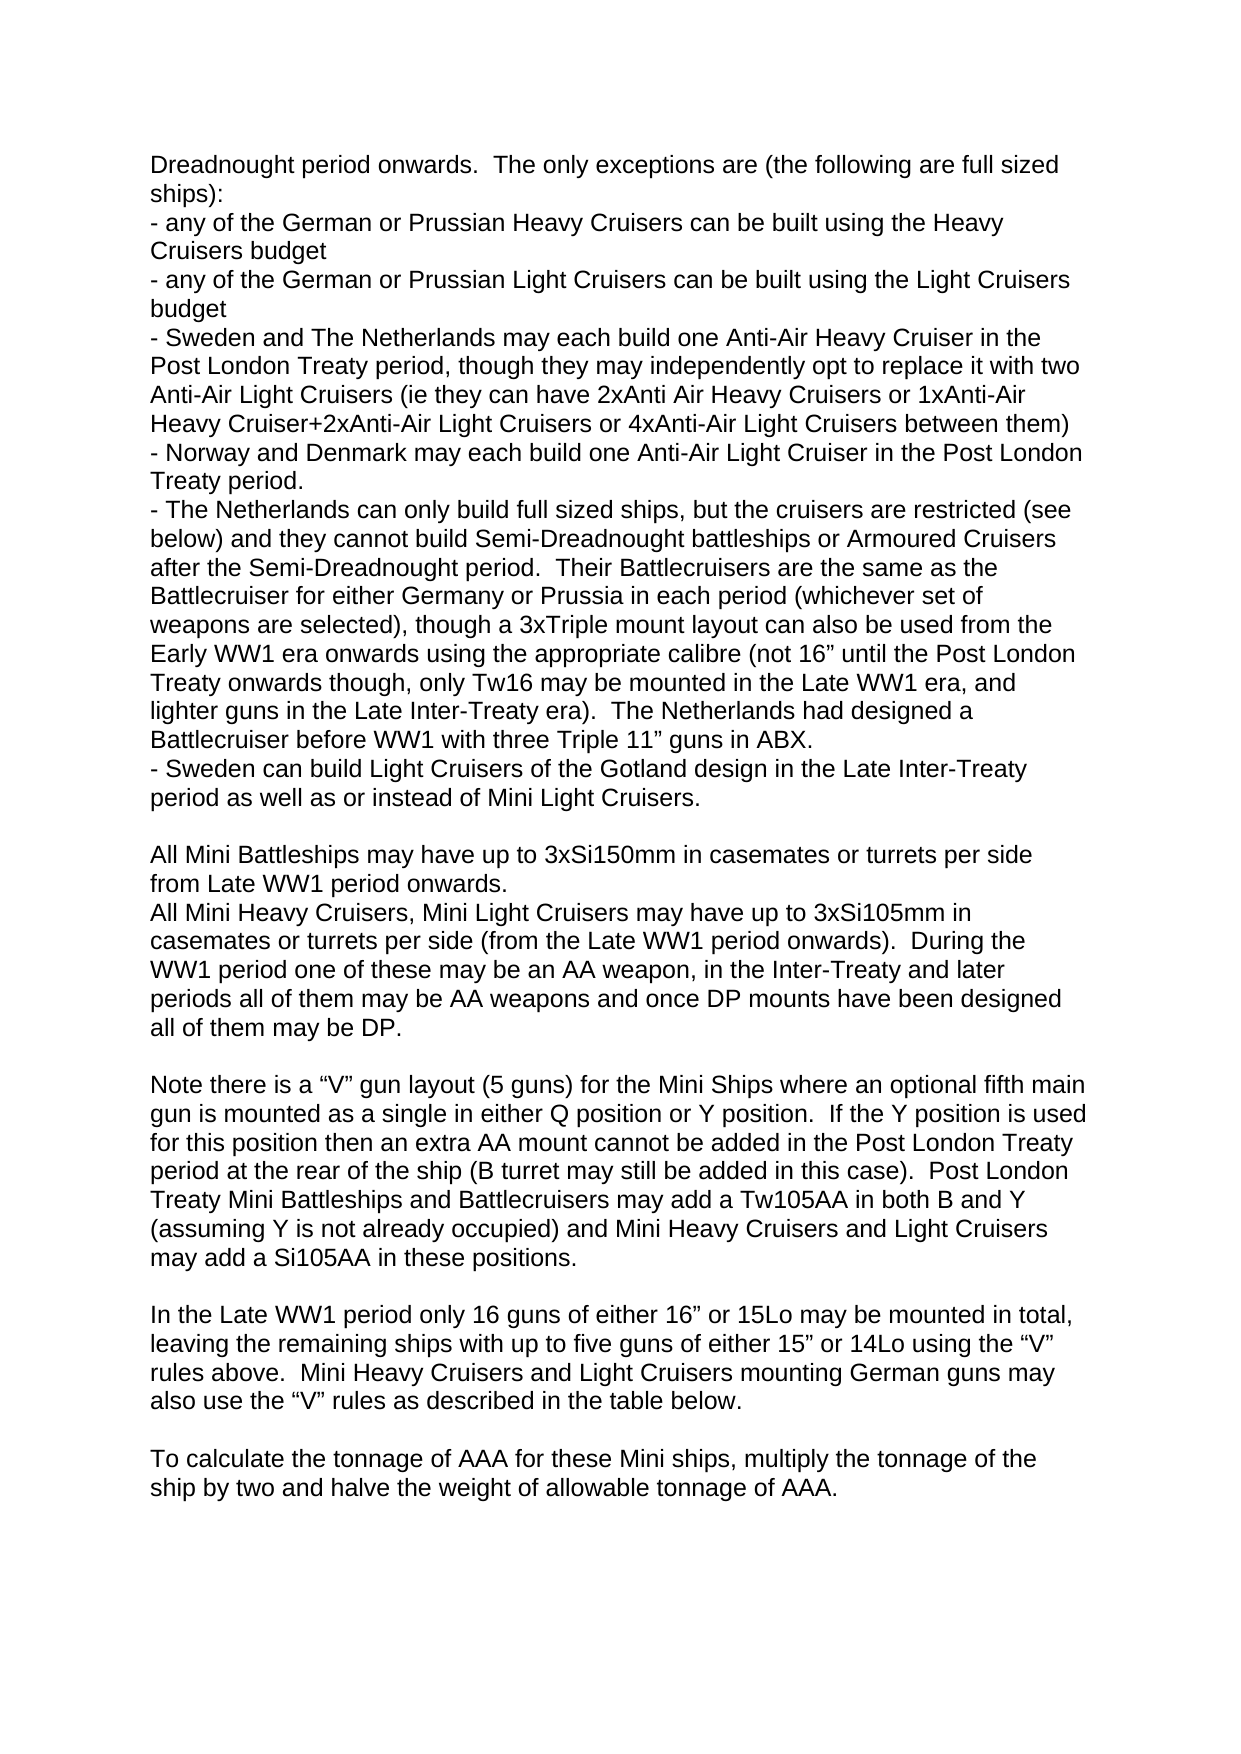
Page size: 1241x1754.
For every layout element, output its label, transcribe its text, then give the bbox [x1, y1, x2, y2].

text - any of the German or Prussian Heavy Cruisers can be built using the Heavy Cruisers budget [150, 207, 1090, 265]
text - The Netherlands can only build full sized ships, but the cruisers are restricted (see below) and they cannot build Semi-Dreadnought battleships or Armoured Cruisers after the Semi-Dreadnought period. Their Battlecruisers are the same as the Battlecruiser for either Germany or Prussia in each period (whichever set of weapons are selected), though a 3xTriple mount layout can also be used from the Early WW1 era onwards using the appropriate calibre (not 16” until the Post London Treaty onwards though, only Tw16 may be mounted in the Late WW1 era, and lighter guns in the Late Inter-Treaty era). The Netherlands had designed a Battlecruiser before WW1 with three Triple 11” guns in ABX. [150, 495, 1090, 754]
text All Mini Heavy Cruisers, Mini Light Cruisers may have up to 3xSi105mm in casemates or turrets per side (from the Late WW1 period onwards). During the WW1 period one of these may be an AA weapon, in the Inter-Treaty and later periods all of them may be AA weapons and once DP mounts have been designed all of them may be DP. [150, 897, 1090, 1041]
text - any of the German or Prussian Light Cruisers can be built using the Light Cruisers budget [150, 265, 1090, 322]
text Note there is a “V” gun layout (5 guns) for the Mini Ships where an optional fifth main gun is mounted as a single in either Q position or Y position. If the Y position is used for this position then an extra AA mount cannot be added in the Post London Treaty period at the rear of the ship (B turret may still be added in this case). Post London Treaty Mini Battleships and Battlecruisers may add a Tw105AA in both B and Y (assuming Y is not already occupied) and Mini Heavy Cruisers and Light Cruisers may add a Si105AA in these positions. [150, 1070, 1090, 1271]
text All Mini Battleships may have up to 3xSi150mm in casemates or turrets per side from Late WW1 period onwards. [150, 840, 1090, 897]
text To calculate the tonnage of AAA for these Mini ships, multiply the tonnage of the ship by two and halve the weight of allowable tonnage of AAA. [150, 1444, 1090, 1501]
text - Sweden can build Light Cruisers of the Gotland design in the Late Inter-Treaty period as well as or instead of Mini Light Cruisers. [150, 754, 1090, 811]
text In the Late WW1 period only 16 guns of either 16” or 15Lo may be mounted in total, leaving the remaining ships with up to five guns of either 15” or 14Lo using the “V” rules above. Mini Heavy Cruisers and Light Cruisers mounting German guns may also use the “V” rules as described in the table below. [150, 1300, 1090, 1415]
text - Norway and Denmark may each build one Anti-Air Light Cruiser in the Post London Treaty period. [150, 437, 1090, 495]
text - Sweden and The Netherlands may each build one Anti-Air Heavy Cruiser in the Post London Treaty period, though they may independently opt to replace it with two Anti-Air Light Cruisers (ie they can have 2xAnti Air Heavy Cruisers or 1xAnti-Air Heavy Cruiser+2xAnti-Air Light Cruisers or 4xAnti-Air Light Cruisers between them) [150, 322, 1090, 437]
